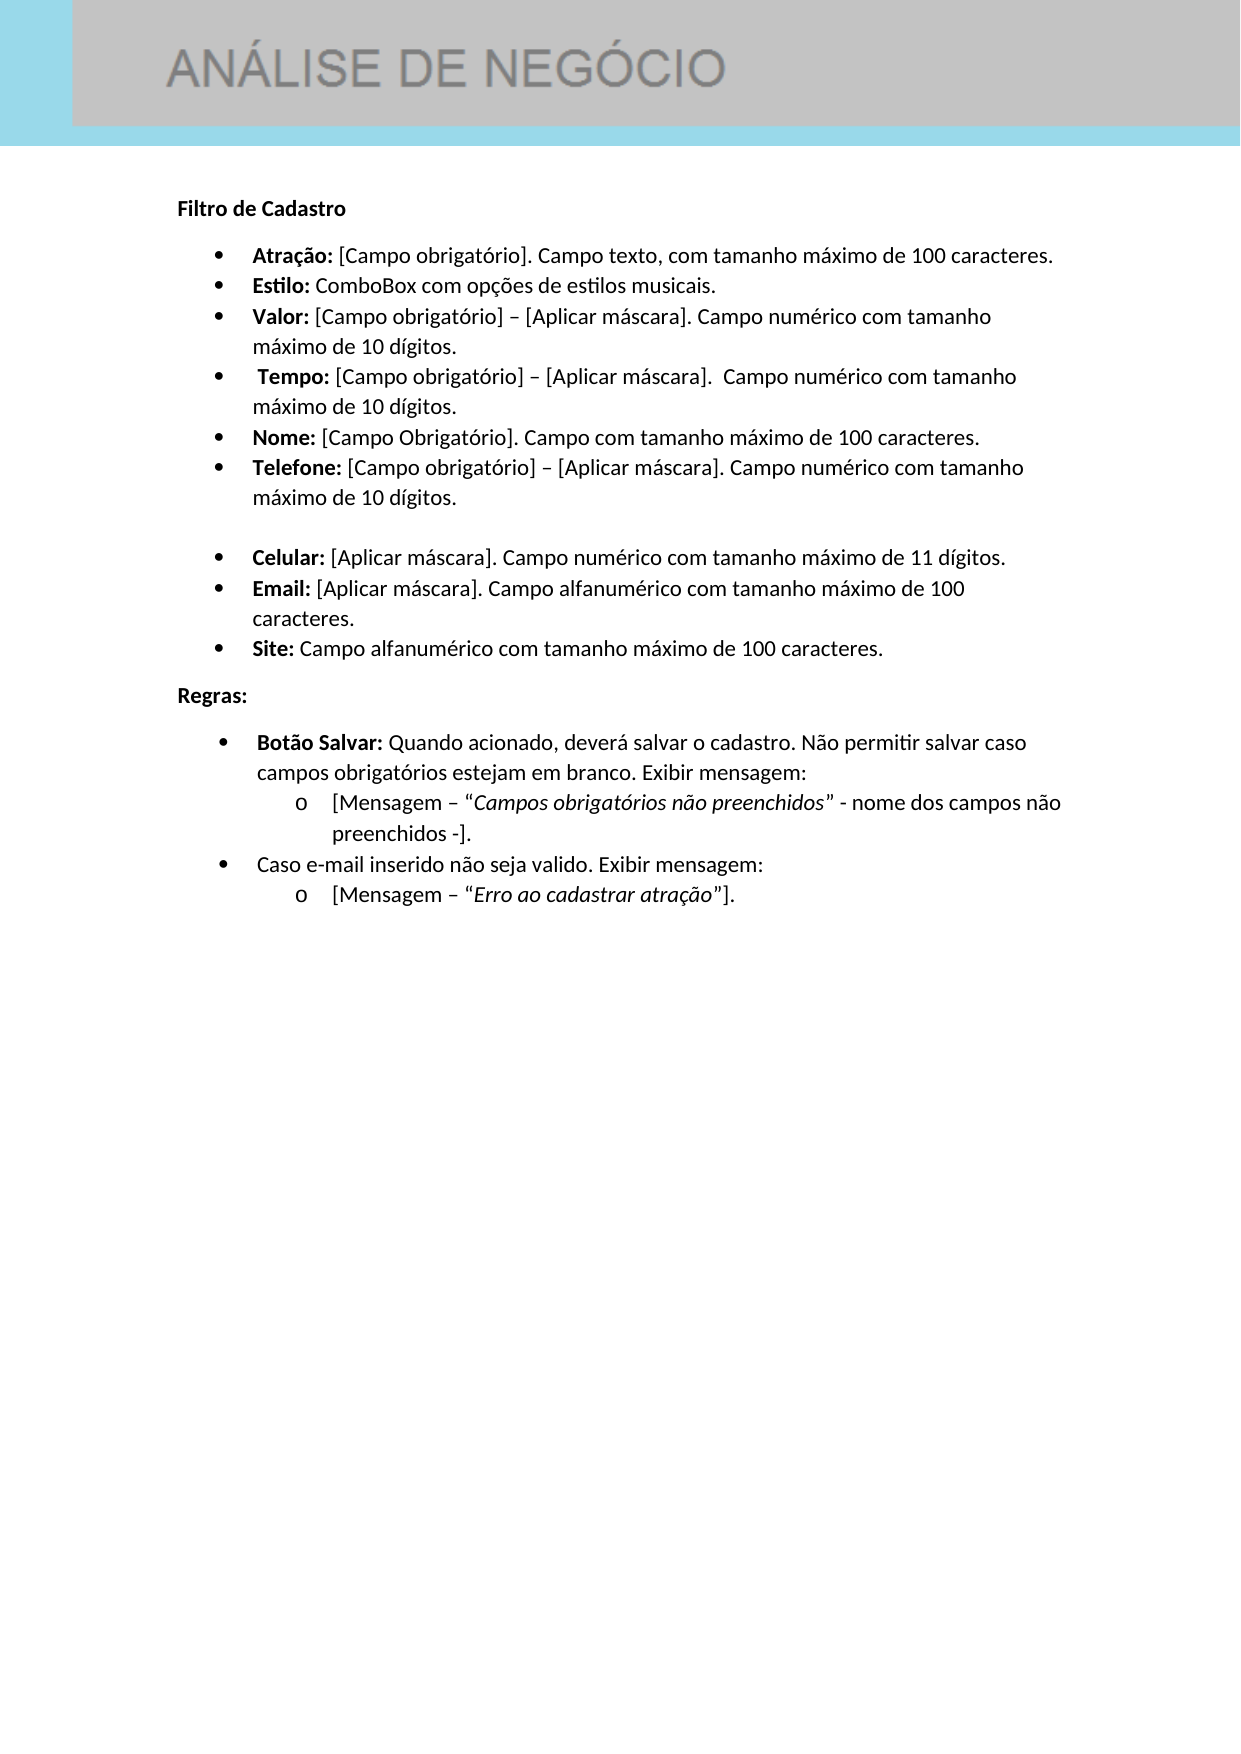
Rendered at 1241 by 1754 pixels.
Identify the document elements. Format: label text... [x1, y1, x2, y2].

list Valor: [Campo obrigatório] – [Aplicar máscara]. Campo numérico com tamanho máximo de 10 dígitos. [215, 302, 1063, 360]
list Celular: [Aplicar máscara]. Campo numérico com tamanho máximo de 11 dígitos. [215, 543, 1063, 571]
list [Mensagem – “Erro ao cadastrar atração”]. [294, 880, 1063, 909]
list Nome: [Campo Obrigatório]. Campo com tamanho máximo de 100 caracteres. [215, 423, 1063, 451]
list Botão Salvar: Quando acionado, deverá salvar o cadastro. Não permitir salvar caso campos obrigatórios estejam em branco. Exibir mensagem: [219, 728, 1063, 786]
list Estilo: ComboBox com opções de estilos musicais. [215, 272, 1063, 299]
list Site: Campo alfanumérico com tamanho máximo de 100 caracteres. [215, 634, 1063, 662]
list Caso e-mail inserido não seja valido. Exibir mensagem: [219, 850, 1063, 878]
picture [0, 0, 1241, 146]
text Filtro de Cadastro [177, 194, 1063, 222]
list Tempo: [Campo obrigatório] – [Aplicar máscara]. Campo numérico com tamanho máximo de 10 dígitos. [215, 362, 1063, 420]
list [Mensagem – “Campos obrigatórios não preenchidos” - nome dos campos não preenchidos -]. [294, 788, 1063, 848]
text Regras: [177, 681, 1063, 709]
list Atração: [Campo obrigatório]. Campo texto, com tamanho máximo de 100 caracteres. [215, 241, 1063, 269]
list Email: [Aplicar máscara]. Campo alfanumérico com tamanho máximo de 100 caracteres. [215, 574, 1063, 632]
list Telefone: [Campo obrigatório] – [Aplicar máscara]. Campo numérico com tamanho máximo de 10 dígitos. [215, 453, 1063, 511]
